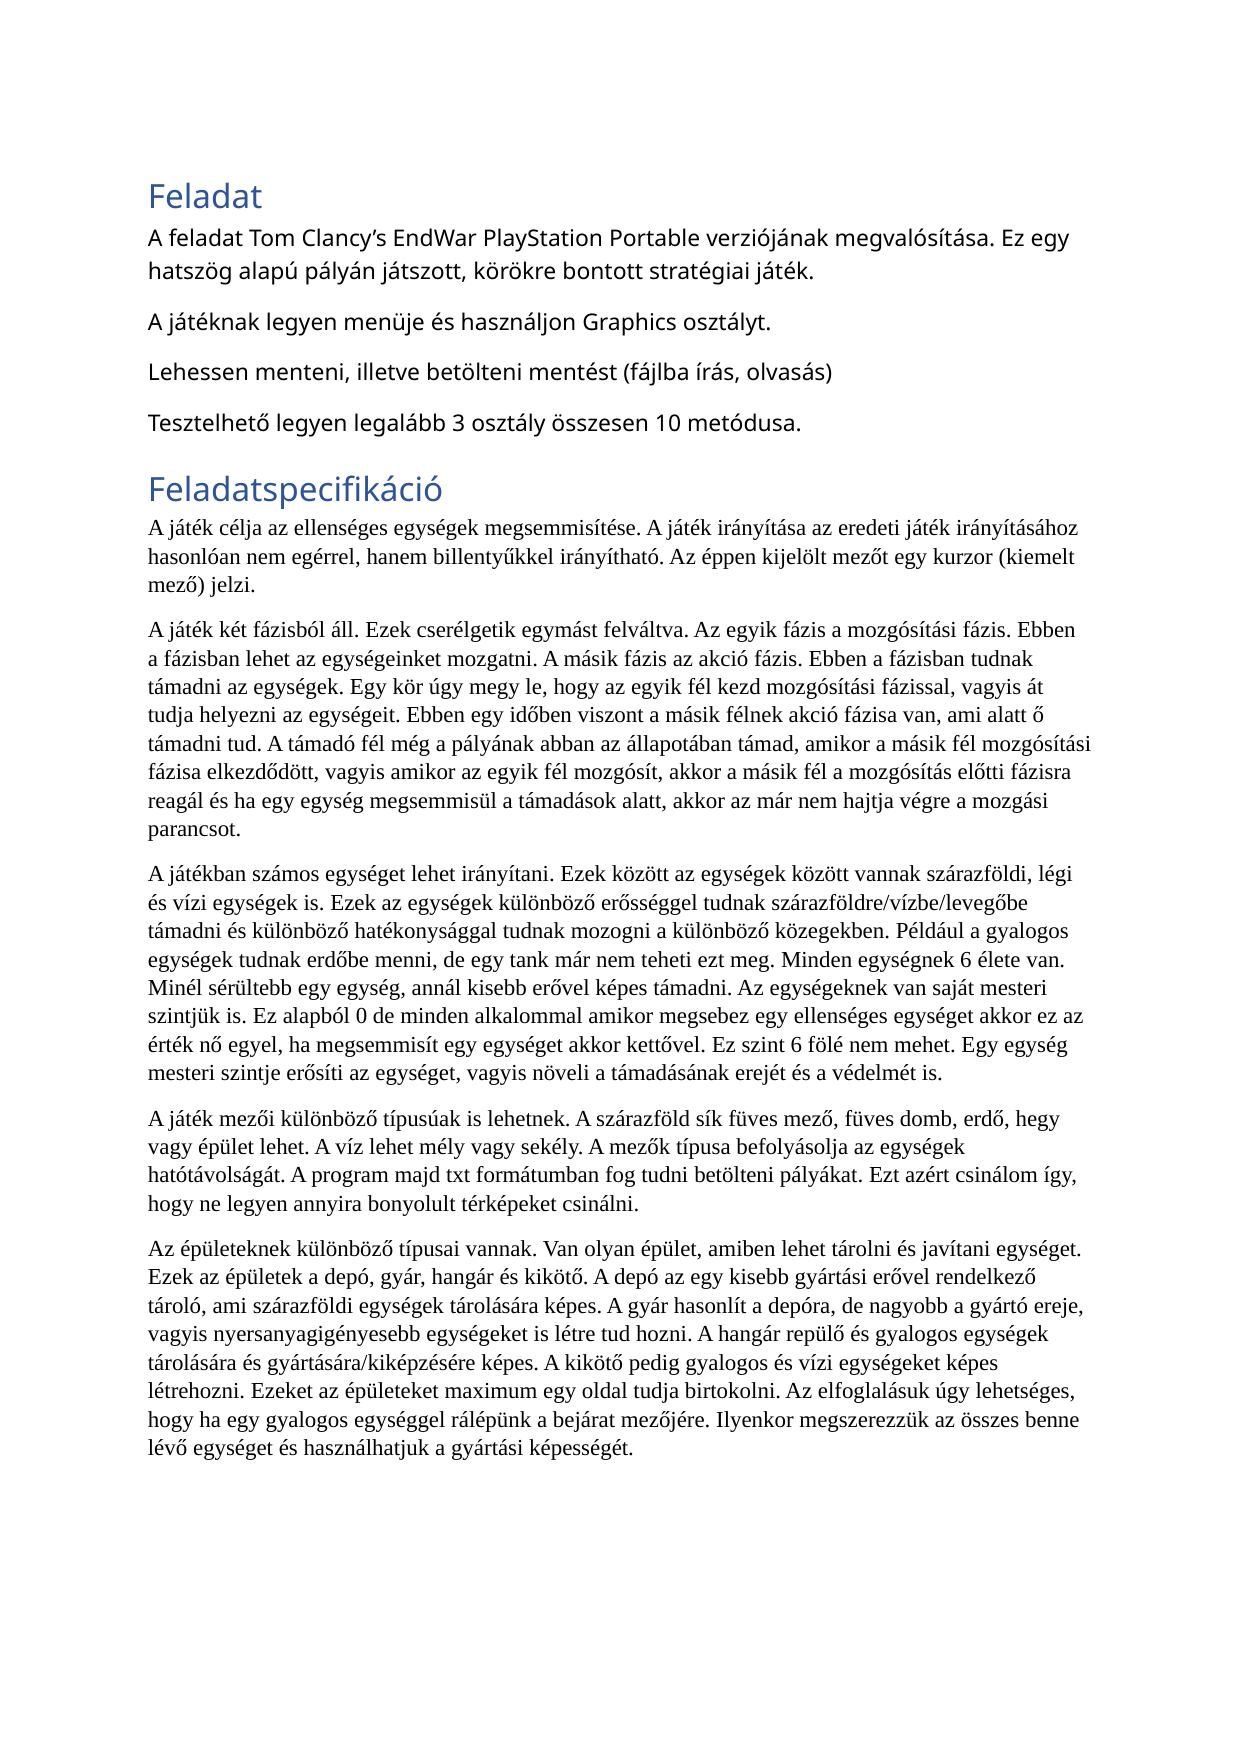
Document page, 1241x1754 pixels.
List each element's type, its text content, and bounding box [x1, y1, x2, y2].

subtitle Feladat [148, 173, 1093, 218]
text A játéknak legyen menüje és használjon Graphics osztályt. [148, 306, 1093, 337]
subtitle Feladatspecifikáció [148, 465, 1093, 511]
text A játék két fázisból áll. Ezek cserélgetik egymást felváltva. Az egyik fázis a mozgósítási fázis. Ebben a fázisban lehet az egységeinket mozgatni. A másik fázis az akció fázis. Ebben a fázisban tudnak támadni az egységek. Egy kör úgy megy le, hogy az egyik fél kezd mozgósítási fázissal, vagyis át tudja helyezni az egységeit. Ebben egy időben viszont a másik félnek akció fázisa van, ami alatt ő támadni tud. A támadó fél még a pályának abban az állapotában támad, amikor a másik fél mozgósítási fázisa elkezdődött, vagyis amikor az egyik fél mozgósít, akkor a másik fél a mozgósítás előtti fázisra reagál és ha egy egység megsemmisül a támadások alatt, akkor az már nem hajtja végre a mozgási parancsot. [148, 616, 1093, 842]
text Tesztelhető legyen legalább 3 osztály összesen 10 metódusa. [148, 407, 1093, 438]
text A játékban számos egységet lehet irányítani. Ezek között az egységek között vannak szárazföldi, légi és vízi egységek is. Ezek az egységek különböző erősséggel tudnak szárazföldre/vízbe/levegőbe támadni és különböző hatékonysággal tudnak mozogni a különböző közegekben. Például a gyalogos egységek tudnak erdőbe menni, de egy tank már nem teheti ezt meg. Minden egységnek 6 élete van. Minél sérültebb egy egység, annál kisebb erővel képes támadni. Az egységeknek van saját mesteri szintjük is. Ez alapból 0 de minden alkalommal amikor megsebez egy ellenséges egységet akkor ez az érték nő egyel, ha megsemmisít egy egységet akkor kettővel. Ez szint 6 fölé nem mehet. Egy egység mesteri szintje erősíti az egységet, vagyis növeli a támadásának erejét és a védelmét is. [148, 860, 1093, 1086]
text Lehessen menteni, illetve betölteni mentést (fájlba írás, olvasás) [148, 356, 1093, 387]
text A feladat Tom Clancy’s EndWar PlayStation Portable verziójának megvalósítása. Ez egy hatszög alapú pályán játszott, körökre bontott stratégiai játék. [148, 222, 1093, 287]
text A játék célja az ellenséges egységek megsemmisítése. A játék irányítása az eredeti játék irányításához hasonlóan nem egérrel, hanem billentyűkkel irányítható. Az éppen kijelölt mezőt egy kurzor (kiemelt mező) jelzi. [148, 514, 1093, 597]
text Az épületeknek különböző típusai vannak. Van olyan épület, amiben lehet tárolni és javítani egységet. Ezek az épületek a depó, gyár, hangár és kikötő. A depó az egy kisebb gyártási erővel rendelkező tároló, ami szárazföldi egységek tárolására képes. A gyár hasonlít a depóra, de nagyobb a gyártó ereje, vagyis nyersanyagigényesebb egységeket is létre tud hozni. A hangár repülő és gyalogos egységek tárolására és gyártására/kiképzésére képes. A kikötő pedig gyalogos és vízi egységeket képes létrehozni. Ezeket az épületeket maximum egy oldal tudja birtokolni. Az elfoglalásuk úgy lehetséges, hogy ha egy gyalogos egységgel rálépünk a bejárat mezőjére. Ilyenkor megszerezzük az összes benne lévő egységet és használhatjuk a gyártási képességét. [148, 1235, 1093, 1460]
text A játék mezői különböző típusúak is lehetnek. A szárazföld sík füves mező, füves domb, erdő, hegy vagy épület lehet. A víz lehet mély vagy sekély. A mezők típusa befolyásolja az egységek hatótávolságát. A program majd txt formátumban fog tudni betölteni pályákat. Ezt azért csinálom így, hogy ne legyen annyira bonyolult térképeket csinálni. [148, 1104, 1093, 1216]
